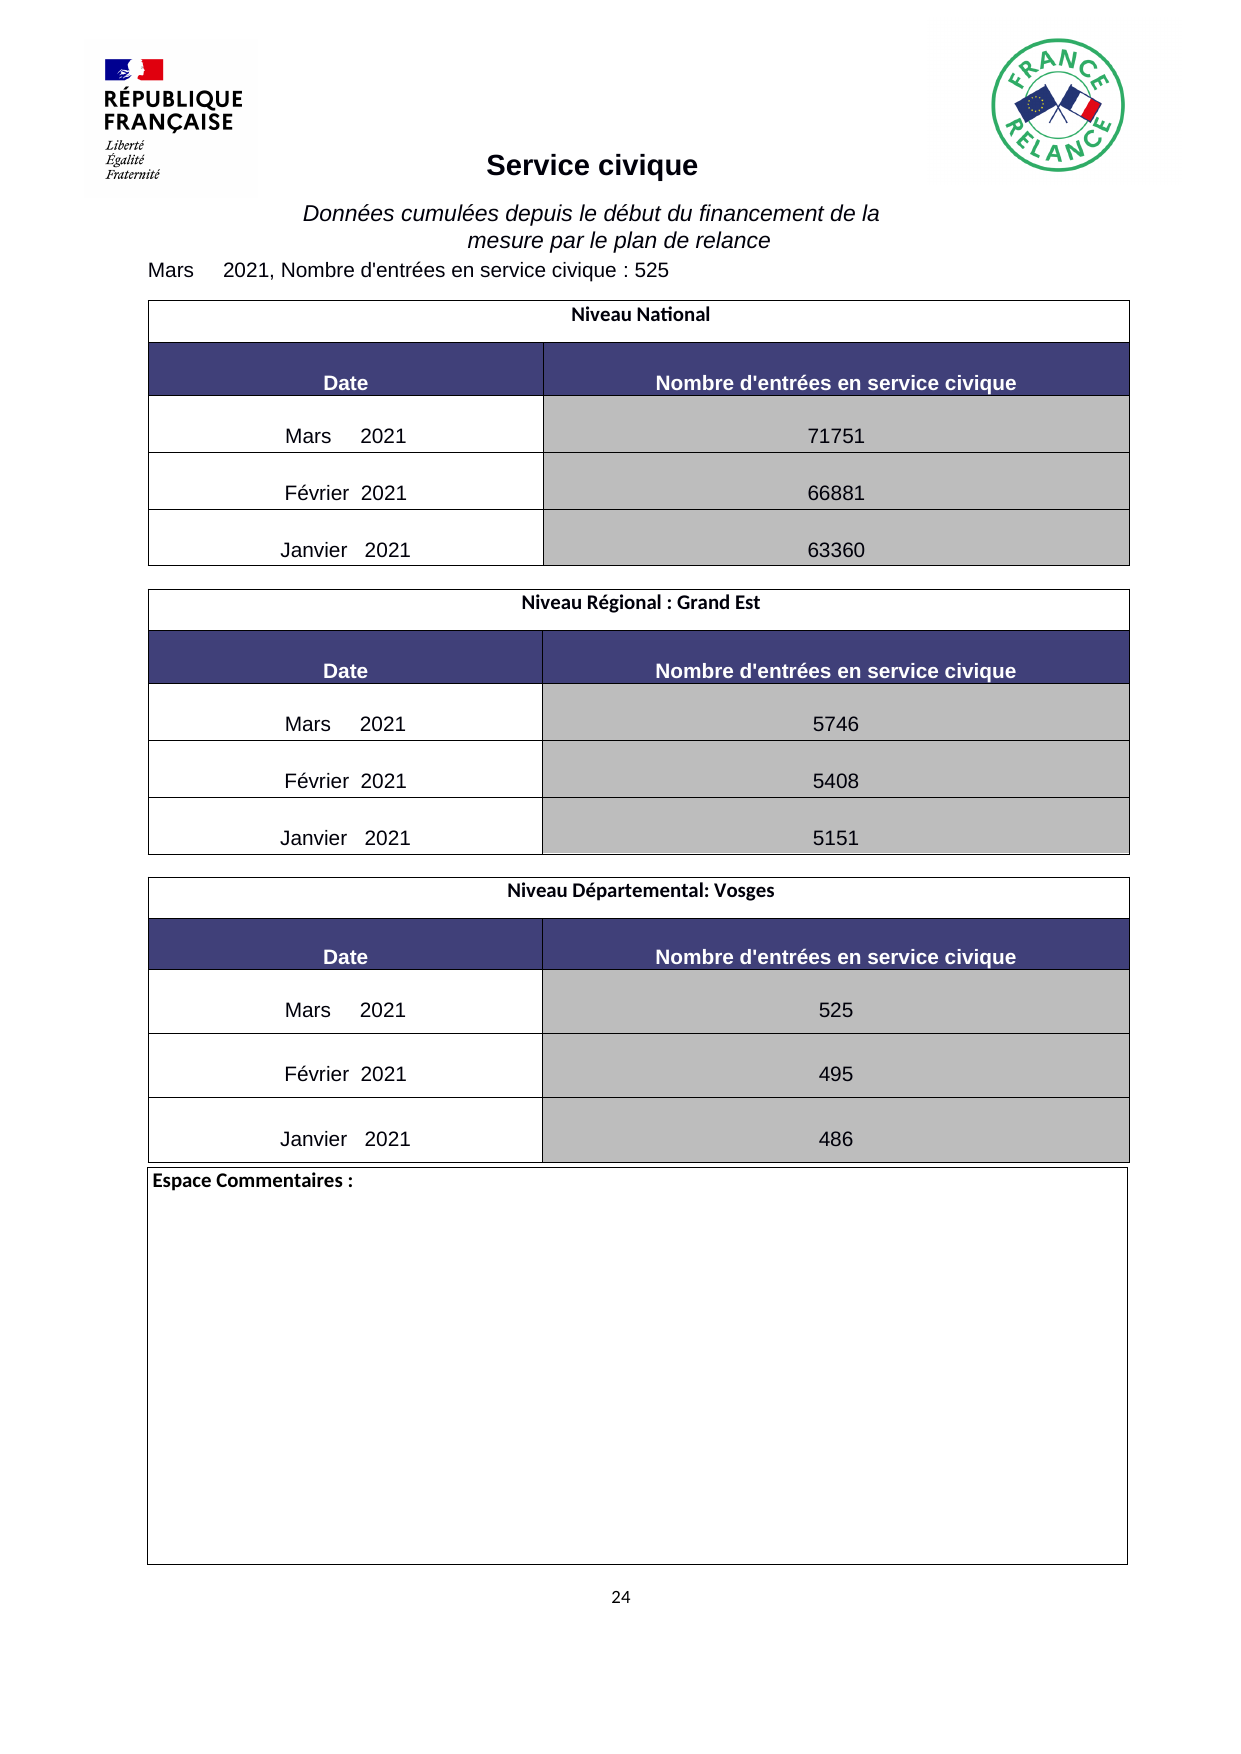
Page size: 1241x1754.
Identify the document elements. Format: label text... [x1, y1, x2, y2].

table_cell Mars 2021 [149, 970, 542, 1033]
table_cell Date [149, 343, 543, 395]
table_cell 486 [543, 1098, 1129, 1162]
table_cell 5408 [543, 741, 1129, 797]
table_cell Février 2021 [149, 1034, 542, 1097]
table_cell Janvier 2021 [149, 510, 543, 565]
table_cell Janvier 2021 [149, 798, 542, 853]
table_header Niveau National [149, 301, 1129, 342]
table_cell 71751 [544, 396, 1129, 452]
table_cell Février 2021 [149, 741, 542, 797]
table_cell Mars 2021 [149, 396, 543, 452]
table_cell Janvier 2021 [149, 1098, 542, 1162]
picture [926, 17, 1182, 185]
table_cell 63360 [544, 510, 1129, 565]
text Données cumulées depuis le début du financement de la mesure par le plan de relance [148, 200, 1093, 253]
table_cell 495 [543, 1034, 1129, 1097]
table_cell Date [149, 631, 542, 683]
table_cell Mars 2021 [149, 684, 542, 740]
text Service civique [258, 148, 926, 181]
table_header Niveau Régional : Grand Est [149, 590, 1129, 630]
table_cell 66881 [544, 453, 1129, 509]
table_cell Date [149, 919, 542, 969]
table_cell Nombre d'entrées en service civique [543, 919, 1129, 969]
table_cell Nombre d'entrées en service civique [543, 631, 1129, 683]
text Mars 2021, Nombre d'entrées en service civique : 525 [148, 258, 1093, 282]
table_cell 5746 [543, 684, 1129, 740]
table_cell 5151 [543, 798, 1129, 853]
table_cell 525 [543, 970, 1129, 1033]
table_cell Février 2021 [149, 453, 543, 509]
picture [84, 39, 258, 197]
table_cell Nombre d'entrées en service civique [544, 343, 1129, 395]
table_header Niveau Départemental: Vosges [149, 878, 1129, 918]
